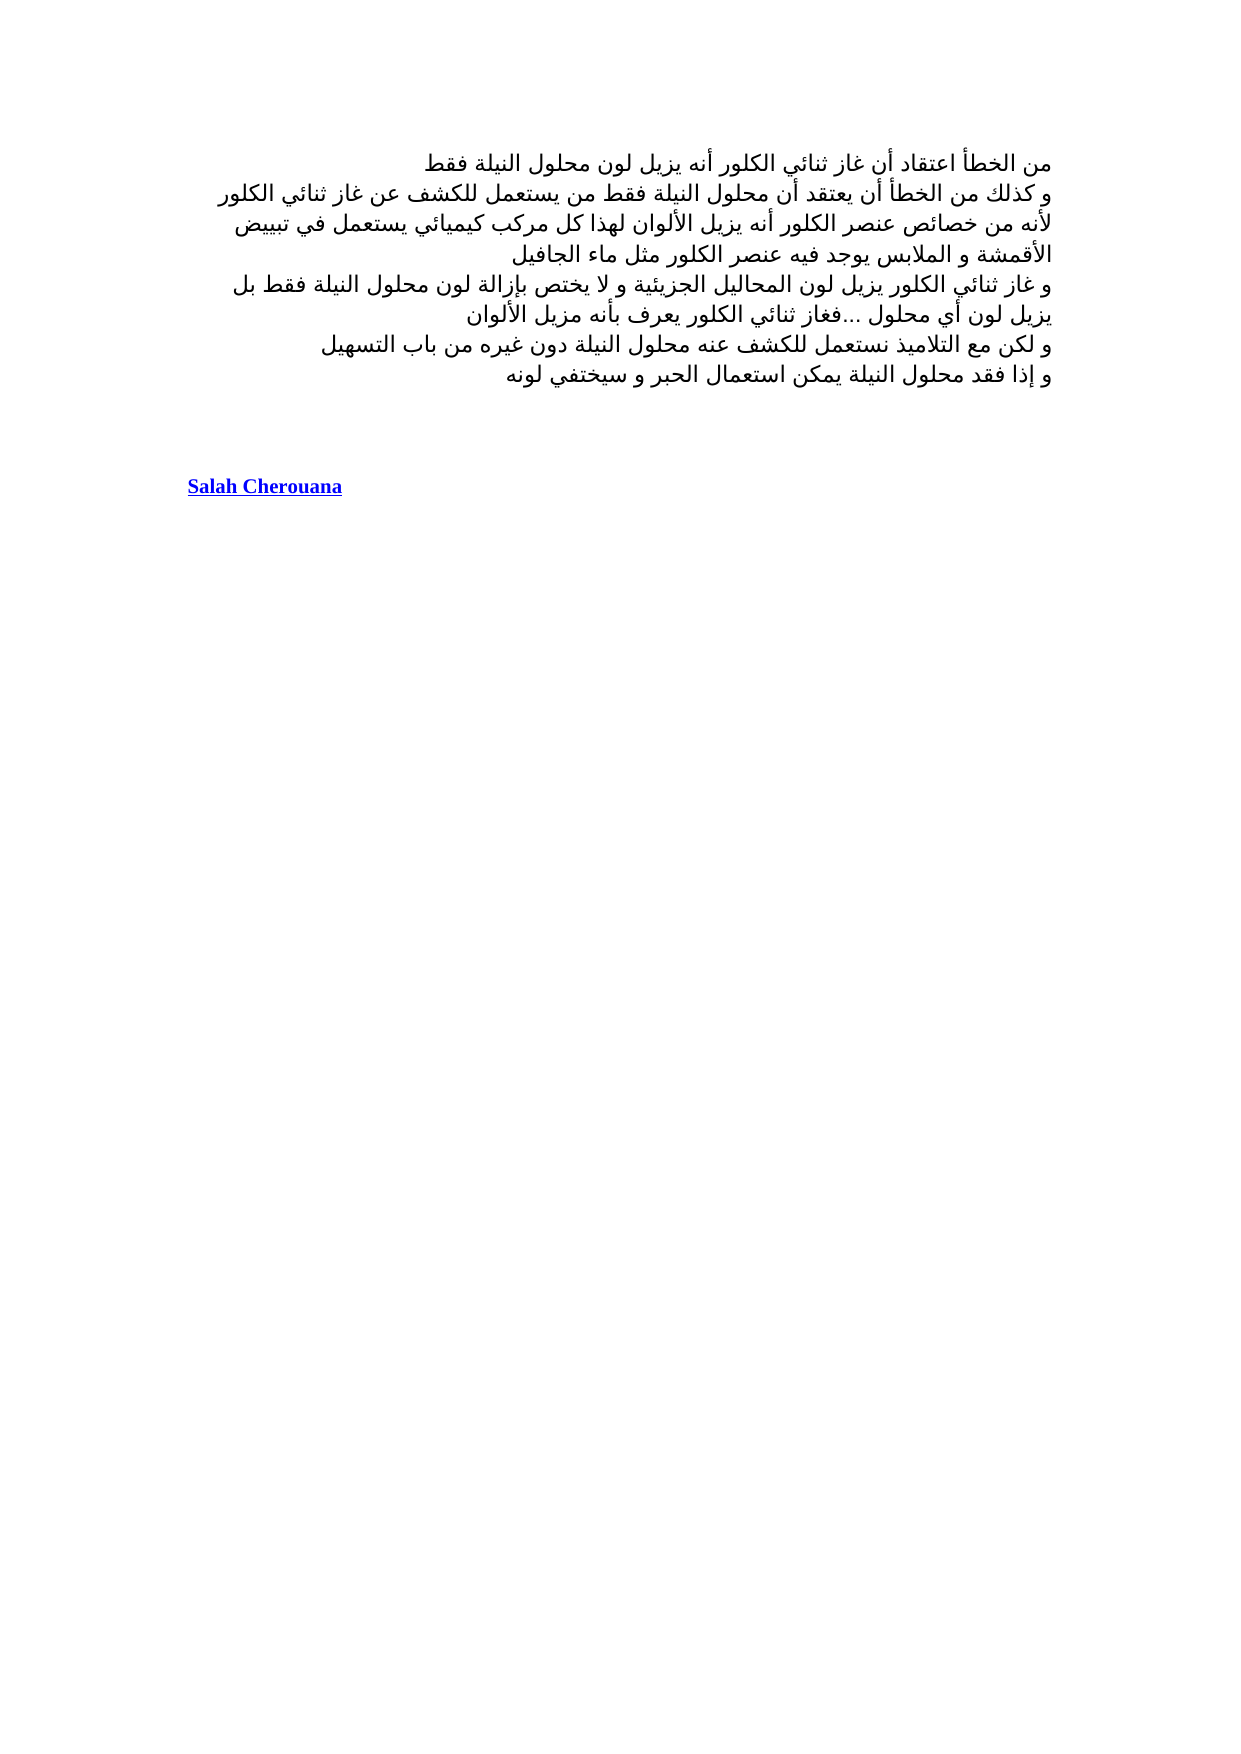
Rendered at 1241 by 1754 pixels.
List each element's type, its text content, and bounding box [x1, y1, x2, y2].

text Salah Cherouana [187, 474, 1053, 498]
text من الخطأ اعتقاد أن غاز ثنائي الكلور أنه يزيل لون محلول النيلة فقط و كذلك من الخطأ أن يعتقد أن محلول النيلة فقط من يستعمل للكشف عن غاز ثنائي الكلور لأنه من خصائص عنصر الكلور أنه يزيل الألوان لهذا كل مركب كيميائي يستعمل في تبييض الأقمشة و الملابس يوجد فيه عنصر الكلور مثل ماء الجافيل و غاز ثنائي الكلور يزيل لون المحاليل الجزيئية و لا يختص بإزالة لون محلول النيلة فقط بل يزيل لون أي محلول ...فغاز ثنائي الكلور يعرف بأنه مزيل الألوان و لكن مع التلاميذ نستعمل للكشف عنه محلول النيلة دون غيره من باب التسهيل و إذا فقد محلول النيلة يمكن استعمال الحبر و سيختفي لونه [187, 150, 1053, 388]
